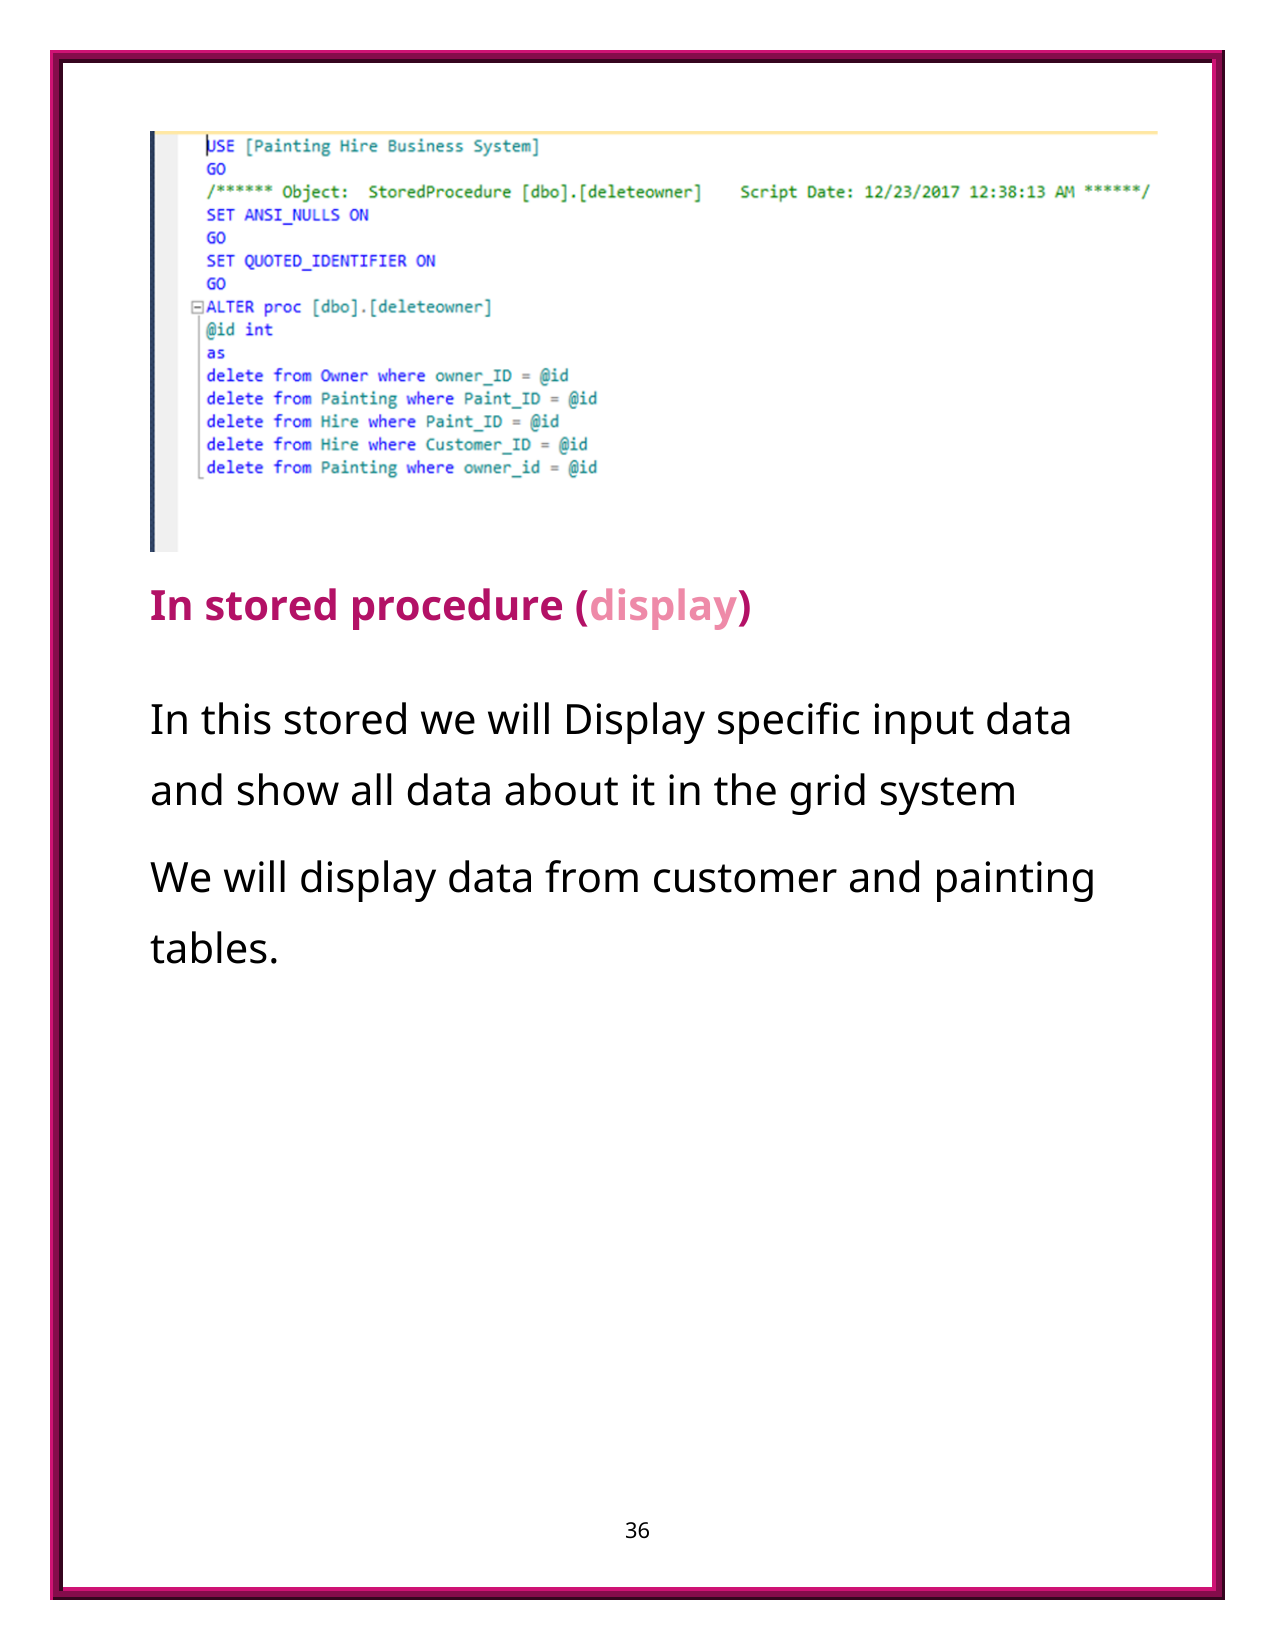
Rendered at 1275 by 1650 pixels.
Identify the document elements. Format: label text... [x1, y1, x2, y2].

text In this stored we will Display specific input data and show all data about it in the grid system [150, 689, 1125, 817]
text In stored procedure (display) [150, 576, 1125, 633]
picture [150, 131, 1158, 552]
text We will display data from customer and painting tables. [150, 848, 1125, 976]
